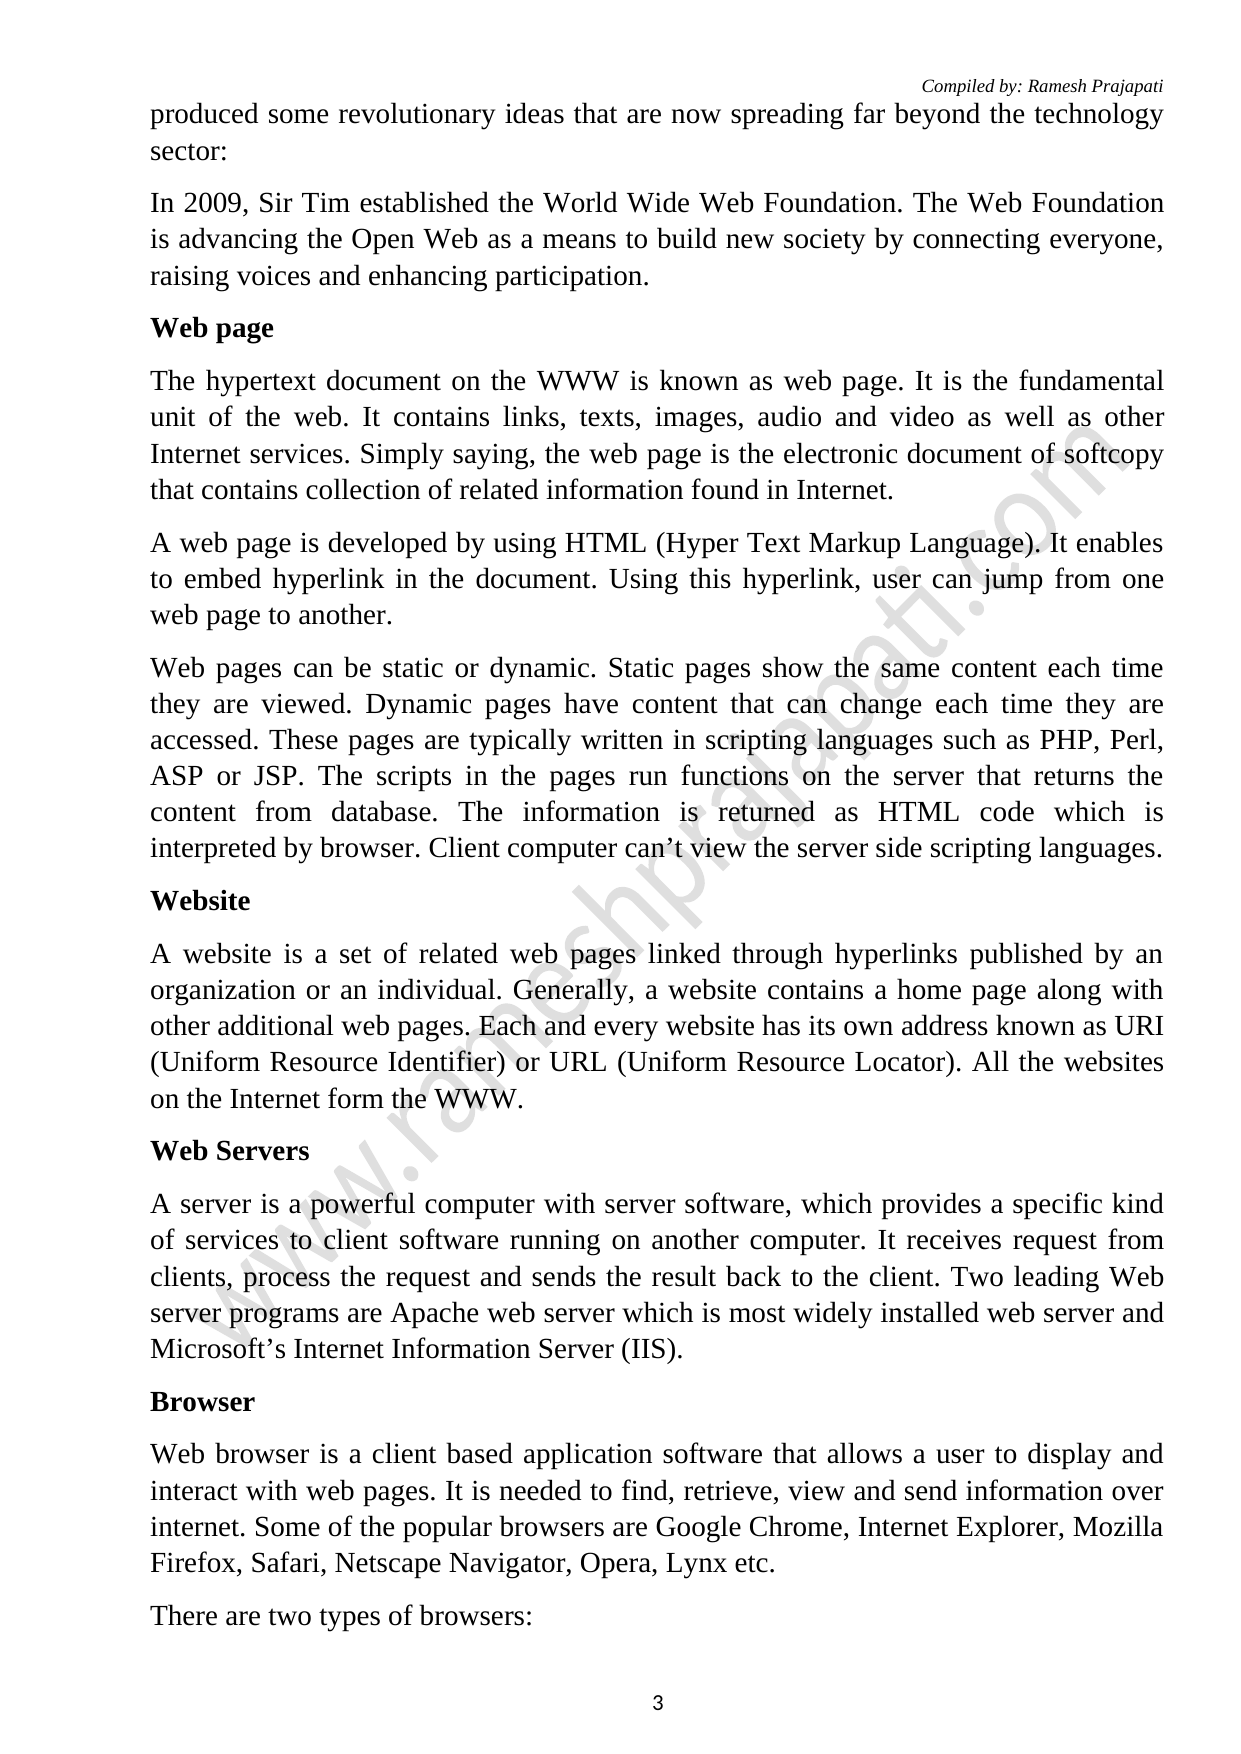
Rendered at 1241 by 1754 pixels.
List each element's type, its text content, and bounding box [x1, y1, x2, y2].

text A server is a powerful computer with server software, which provides a specific kind of services to client software running on another computer. It receives request from clients, process the request and sends the result back to the client. Two leading Web server programs are Apache web server which is most widely installed web server and Microsoft’s Internet Information Server (IIS). [150, 1186, 1165, 1364]
text Browser [150, 1384, 1165, 1417]
text Web browser is a client based application software that allows a user to display and interact with web pages. It is needed to find, retrieve, view and send information over internet. Some of the popular browsers are Google Chrome, Internet Explorer, Mozilla Firefox, Safari, Netscape Navigator, Opera, Lynx etc. [150, 1437, 1165, 1578]
text There are two types of browsers: [150, 1598, 1165, 1631]
text The hypertext document on the WWW is known as web page. It is the fundamental unit of the web. It contains links, texts, images, audio and video as well as other Internet services. Simply saying, the web page is the electronic document of softcopy that contains collection of related information found in Internet. [150, 363, 1165, 505]
text In 2009, Sir Tim established the World Wide Web Foundation. The Web Foundation is advancing the Open Web as a means to build new society by connecting everyone, raising voices and enhancing participation. [150, 186, 1165, 291]
text Website [150, 883, 1165, 917]
text A website is a set of related web pages linked through hyperlinks published by an organization or an individual. Generally, a website contains a home page along with other additional web pages. Each and every website has its own address known as URI (Uniform Resource Identifier) or URL (Uniform Resource Locator). All the websites on the Internet form the WWW. [150, 936, 1165, 1114]
text A web page is developed by using HTML (Hyper Text Markup Language). It enables to embed hyperlink in the document. Using this hyperlink, user can jump from one web page to another. [150, 525, 1165, 631]
text Web Servers [150, 1133, 1165, 1167]
text Web page [150, 311, 1165, 344]
text Web pages can be static or dynamic. Static pages show the same content each time they are viewed. Dynamic pages have content that can change each time they are accessed. These pages are typically written in scripting languages such as PHP, Perl, ASP or JSP. The scripts in the pages run functions on the server that returns the content from database. The information is returned as HTML code which is interpreted by browser. Client computer can’t view the server side scripting languages. [150, 650, 1165, 864]
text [150, 97, 1165, 166]
